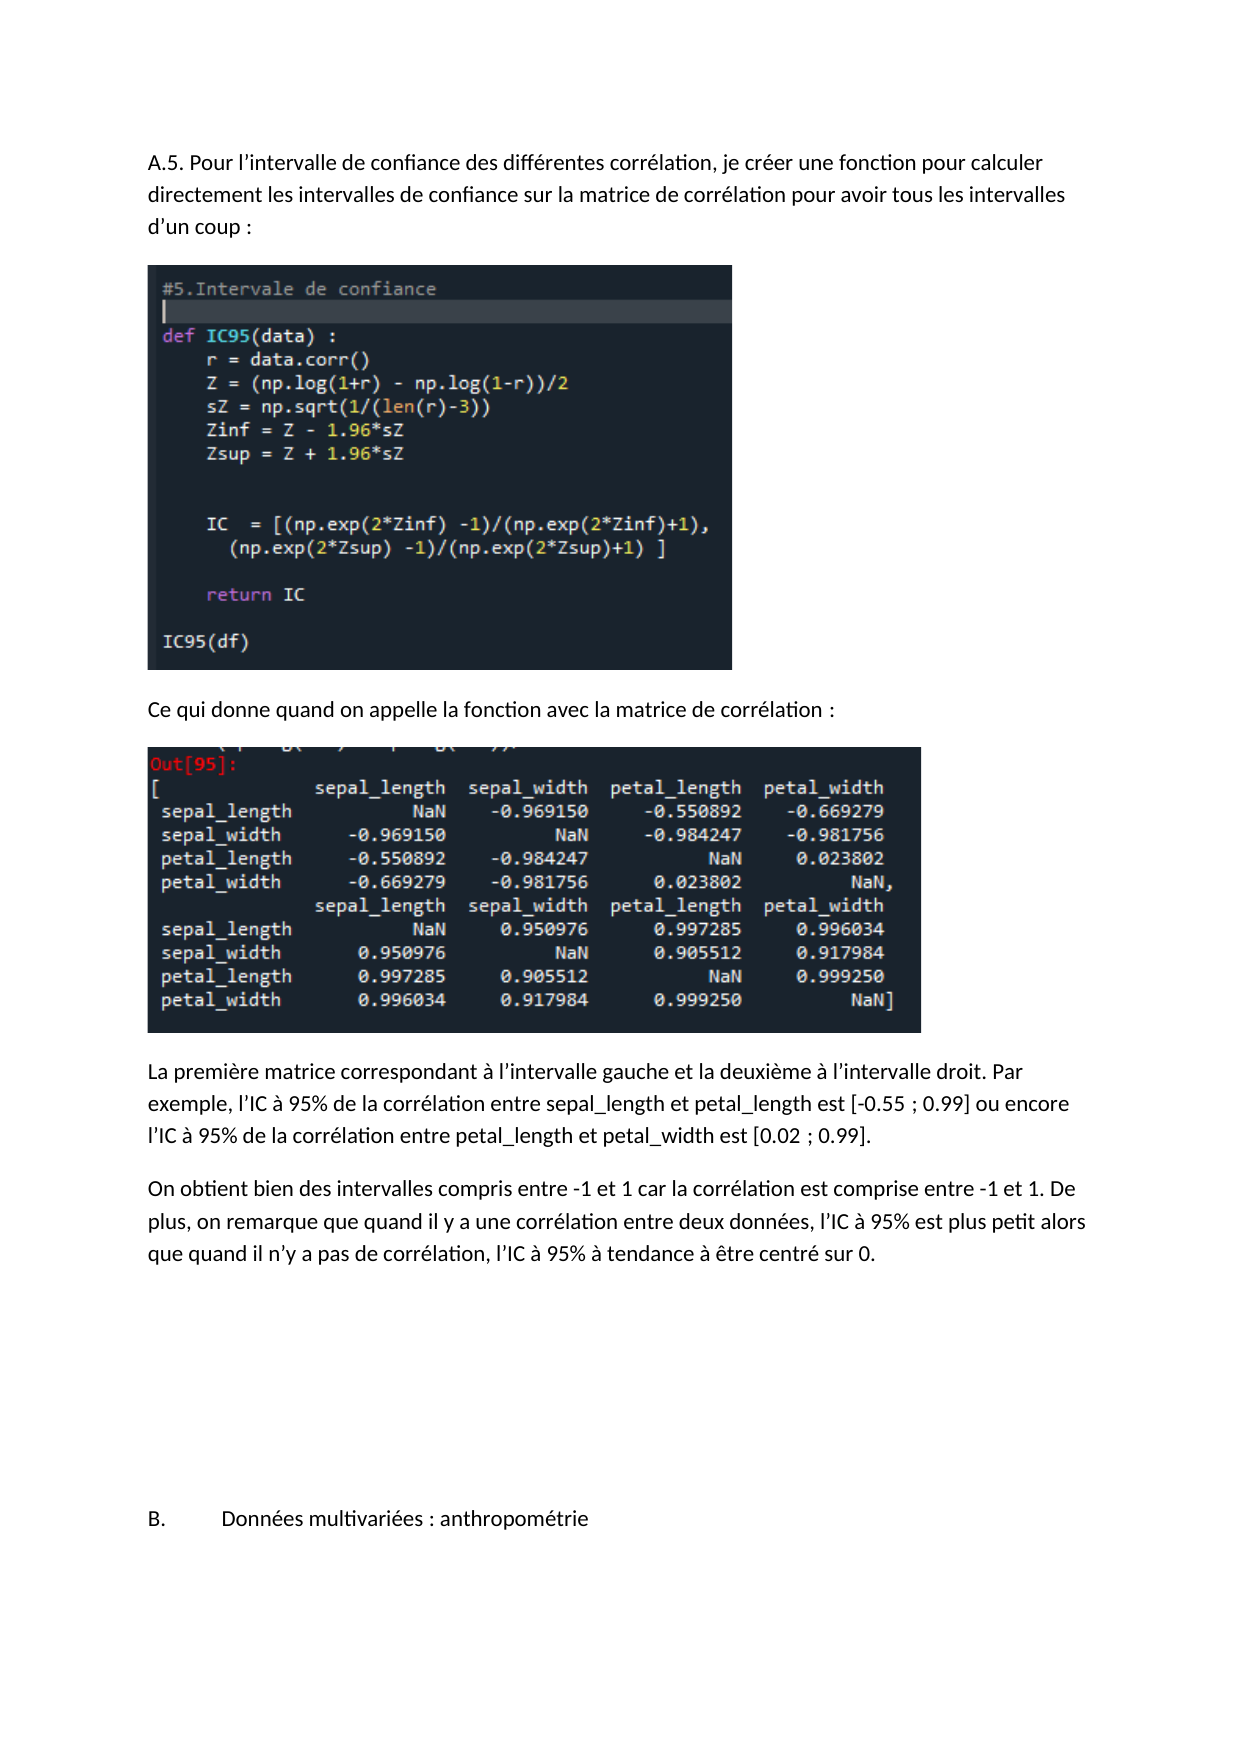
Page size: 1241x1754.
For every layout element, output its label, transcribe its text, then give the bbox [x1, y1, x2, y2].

text On obtient bien des intervalles compris entre -1 et 1 car la corrélation est comprise entre -1 et 1. De plus, on remarque que quand il y a une corrélation entre deux données, l’IC à 95% est plus petit alors que quand il n’y a pas de corrélation, l’IC à 95% à tendance à être centré sur 0. [148, 1174, 1093, 1267]
text B. Données multivariées : anthropométrie [148, 1504, 1093, 1532]
text La première matrice correspondant à l’intervalle gauche et la deuxième à l’intervalle droit. Par exemple, l’IC à 95% de la corrélation entre sepal_length et petal_length est [-0.55 ; 0.99] ou encore l’IC à 95% de la corrélation entre petal_length et petal_width est [0.02 ; 0.99]. [148, 1057, 1093, 1149]
text A.5. Pour l’intervalle de confiance des différentes corrélation, je créer une fonction pour calculer directement les intervalles de confiance sur la matrice de corrélation pour avoir tous les intervalles d’un coup : [148, 148, 1093, 240]
picture [147, 747, 922, 1033]
text Ce qui donne quand on appelle la fonction avec la matrice de corrélation : [148, 695, 1093, 723]
picture [147, 265, 733, 670]
